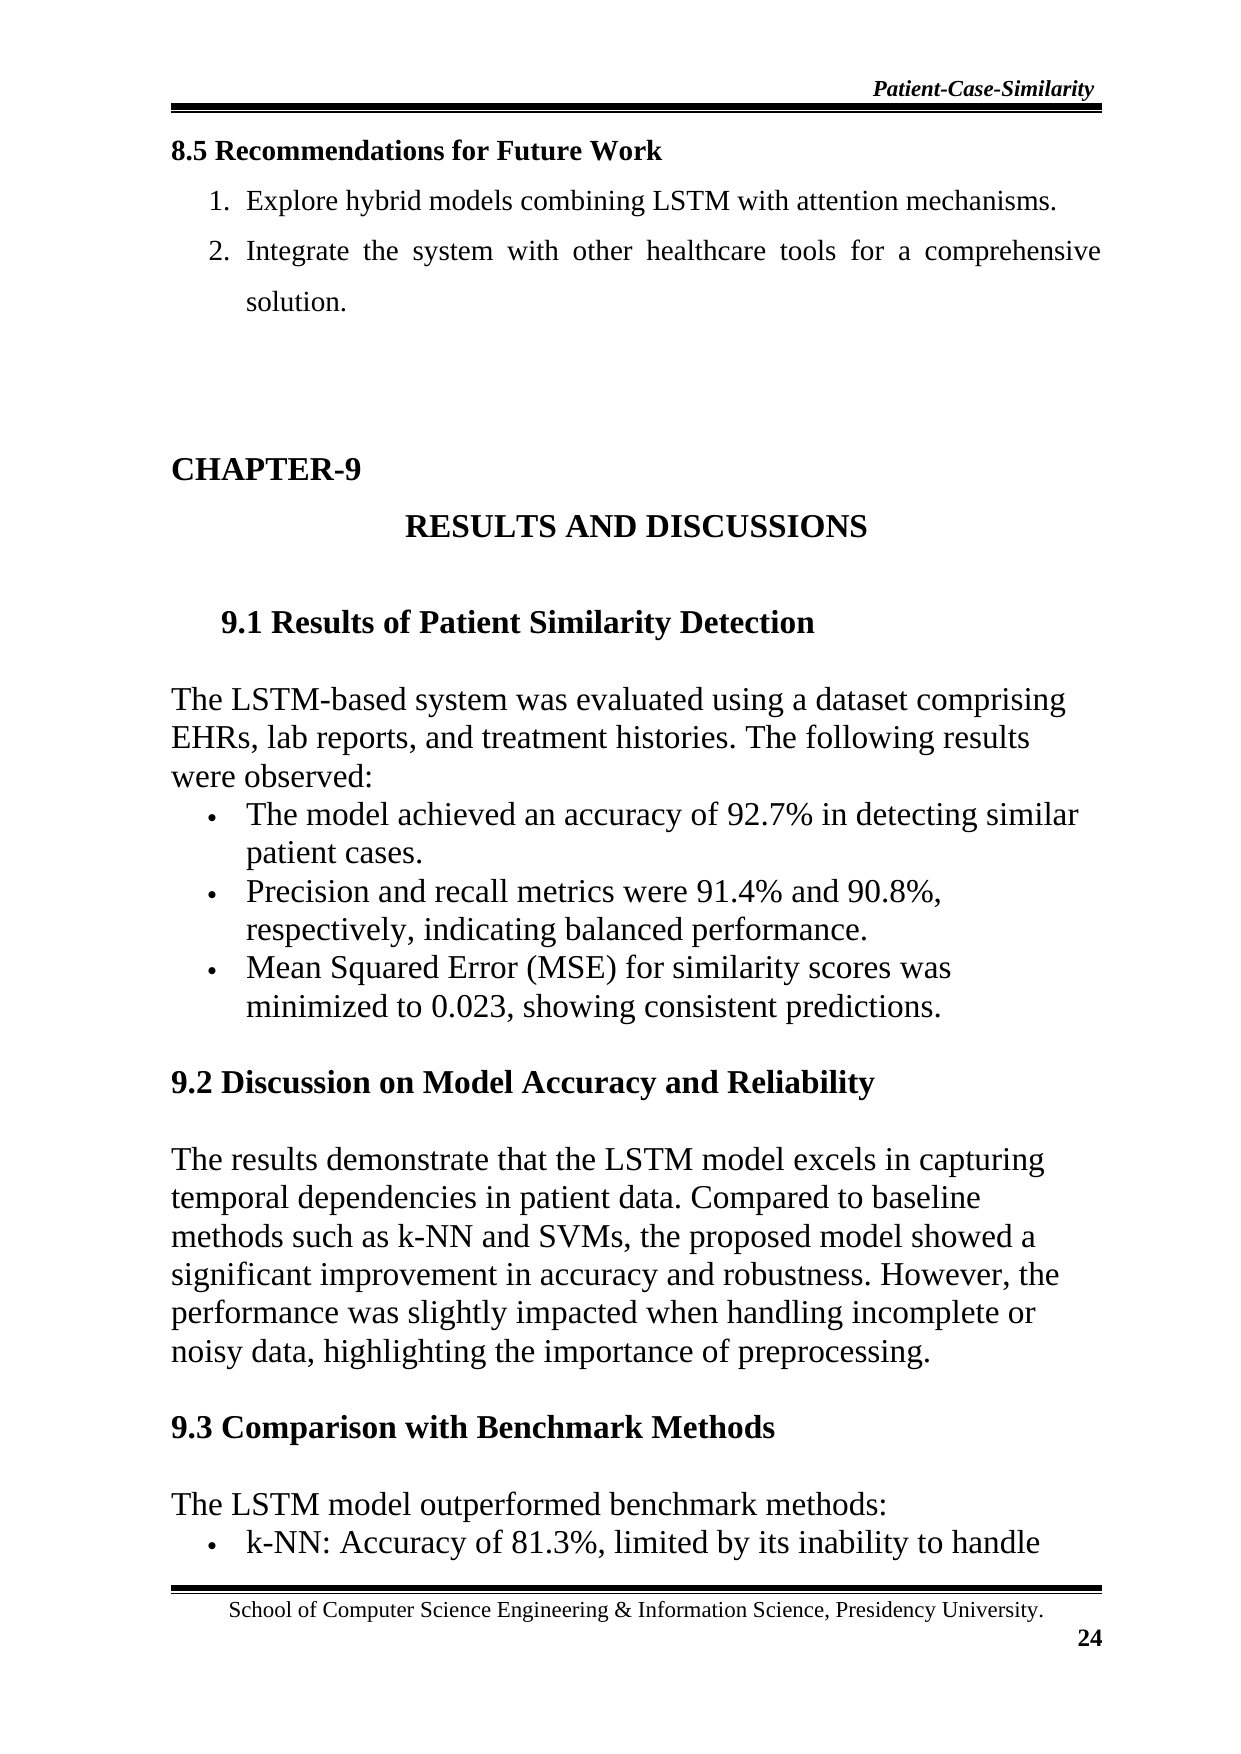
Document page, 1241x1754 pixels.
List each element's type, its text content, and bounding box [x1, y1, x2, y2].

text The results demonstrate that the LSTM model excels in capturing temporal dependencies in patient data. Compared to baseline methods such as k-NN and SVMs, the proposed model showed a significant improvement in accuracy and robustness. However, the performance was slightly impacted when handling incomplete or noisy data, highlighting the importance of preprocessing. [171, 1101, 1102, 1369]
list Mean Squared Error (MSE) for similarity scores was minimized to 0.023, showing consistent predictions. [208, 947, 1102, 1024]
list Precision and recall metrics were 91.4% and 90.8%, respectively, indicating balanced performance. [208, 871, 1102, 947]
text 9.1 Results of Patient Similarity Detection [171, 602, 1102, 641]
text The LSTM-based system was evaluated using a dataset comprising EHRs, lab reports, and treatment histories. The following results were observed: [171, 641, 1102, 794]
text 9.3 Comparison with Benchmark Methods [171, 1407, 1102, 1446]
text The LSTM model outperformed benchmark methods: [171, 1446, 1102, 1522]
list The model achieved an accuracy of 92.7% in detecting similar patient cases. [208, 794, 1102, 871]
list Explore hybrid models combining LSTM with attention mechanisms. [208, 183, 1102, 217]
text CHAPTER-9 [171, 449, 1102, 487]
text 9.2 Discussion on Model Accuracy and Reliability [171, 1062, 1102, 1101]
list Integrate the system with other healthcare tools for a comprehensive solution. [208, 233, 1102, 317]
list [208, 1522, 1102, 1561]
text RESULTS AND DISCUSSIONS [171, 507, 1102, 545]
text 8.5 Recommendations for Future Work [171, 133, 1102, 166]
